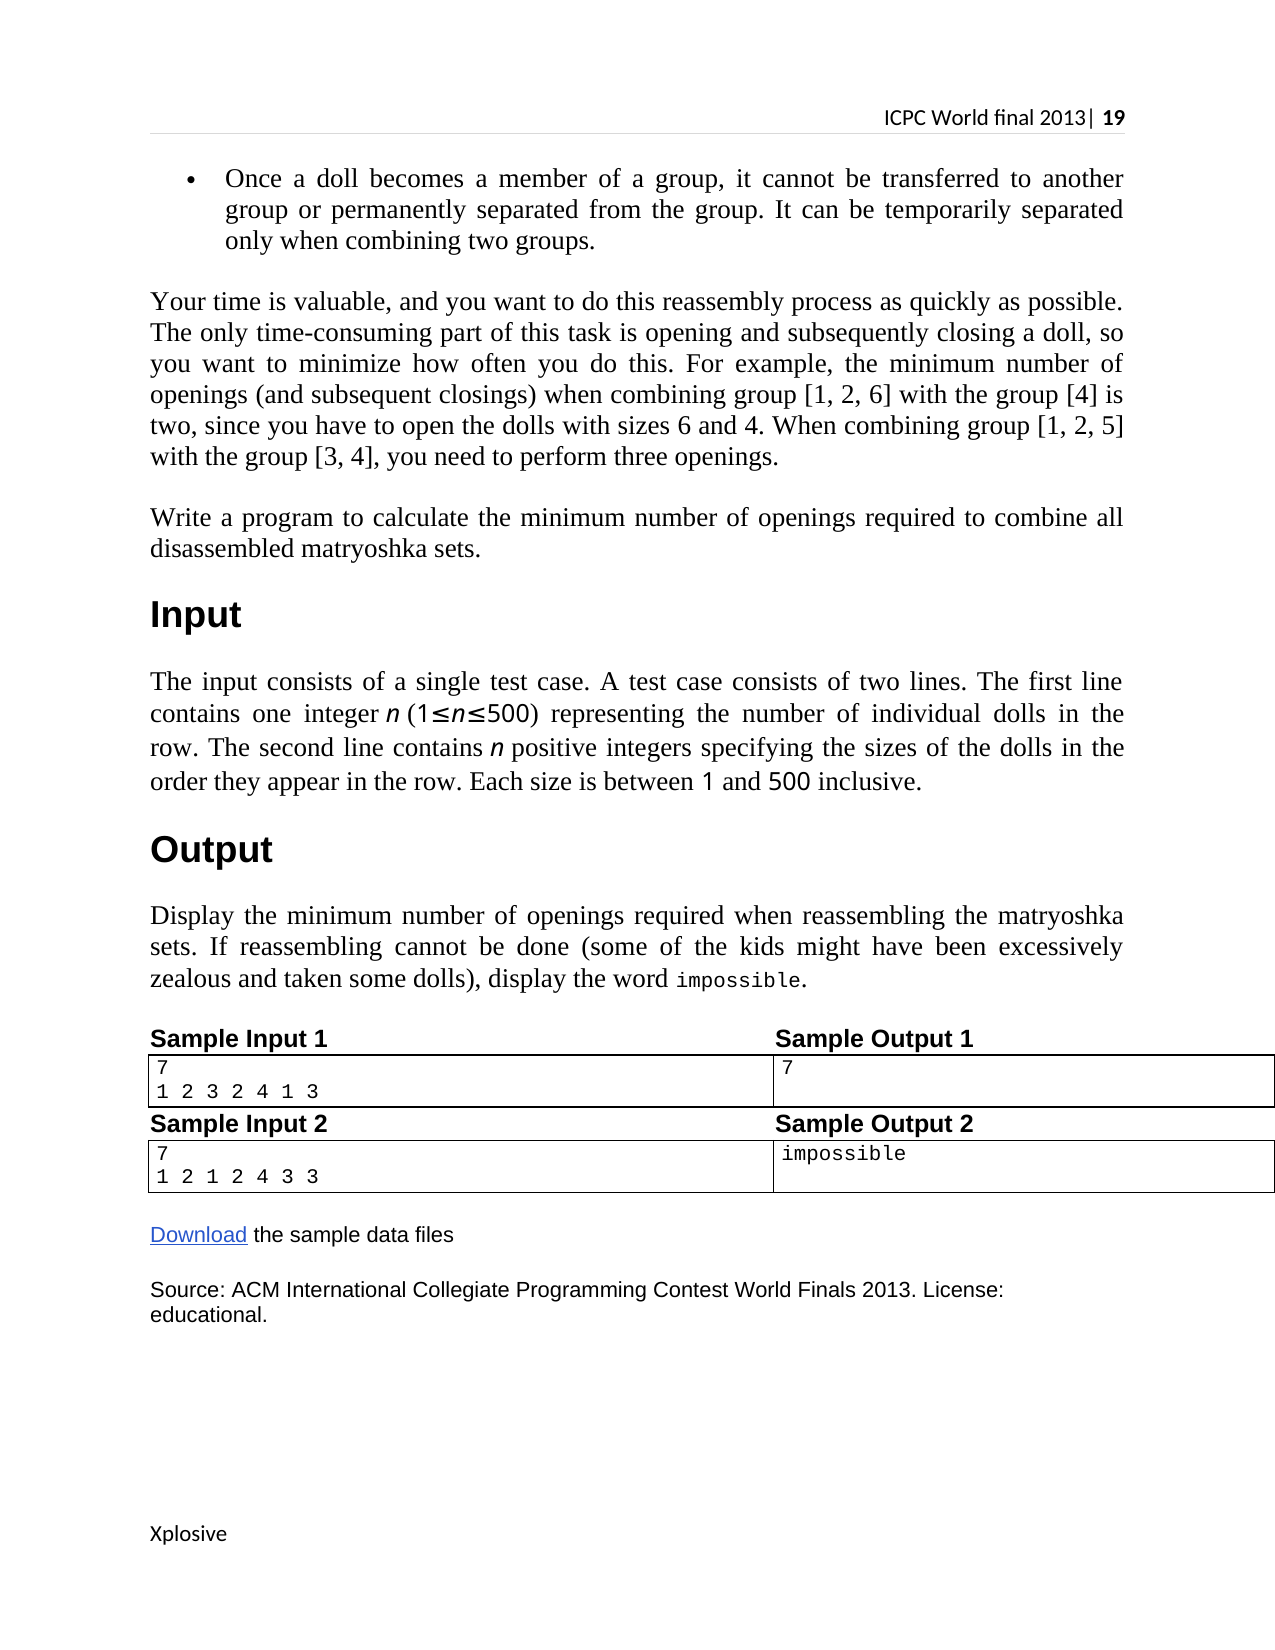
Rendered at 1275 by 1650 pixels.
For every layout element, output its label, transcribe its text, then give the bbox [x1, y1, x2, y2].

text Display the minimum number of openings required when reassembling the matryoshka sets. If reassembling cannot be done (some of the kids might have been excessively zealous and taken some dolls), display the word impossible. [150, 899, 1125, 993]
text Write a program to calculate the minimum number of openings required to combine all disassembled matryoshka sets. [150, 501, 1125, 563]
text Input [150, 592, 1125, 635]
text Source: ACM International Collegiate Programming Contest World Finals 2013. License: educational. [150, 1277, 1125, 1327]
text The input consists of a single test case. A test case consists of two lines. The first line contains one integer n (1≤n≤500) representing the number of individual dolls in the row. The second line contains n positive integers specifying the sizes of the dolls in the order they appear in the row. Each size is between 1 and 500 inclusive. [150, 664, 1125, 798]
table_header Sample Input 2 [149, 1108, 773, 1140]
text Output [150, 827, 1125, 870]
text Your time is valuable, and you want to do this reassembly process as quickly as possible. The only time-consuming part of this task is opening and subsequently closing a doll, so you want to minimize how often you do this. For example, the minimum number of openings (and subsequent closings) when combining group [1, 2, 6] with the group [4] is two, since you have to open the dolls with sizes 6 and 4. When combining group [1, 2, 5] with the group [3, 4], you need to perform three openings. [150, 285, 1125, 472]
table_cell impossible [774, 1141, 1274, 1192]
table_cell 7 1 2 3 2 4 1 3 [149, 1056, 773, 1106]
table_cell 7 [774, 1056, 1274, 1106]
text Download the sample data files [150, 1222, 1125, 1248]
list Once a doll becomes a member of a group, it cannot be transferred to another group or permanently separated from the group. It can be temporarily separated only when combining two groups. [187, 162, 1125, 256]
table_header Sample Output 1 [774, 1023, 1275, 1054]
table_header Sample Output 2 [774, 1108, 1275, 1140]
table_cell 7 1 2 1 2 4 3 3 [149, 1141, 773, 1192]
table_header Sample Input 1 [149, 1023, 773, 1054]
